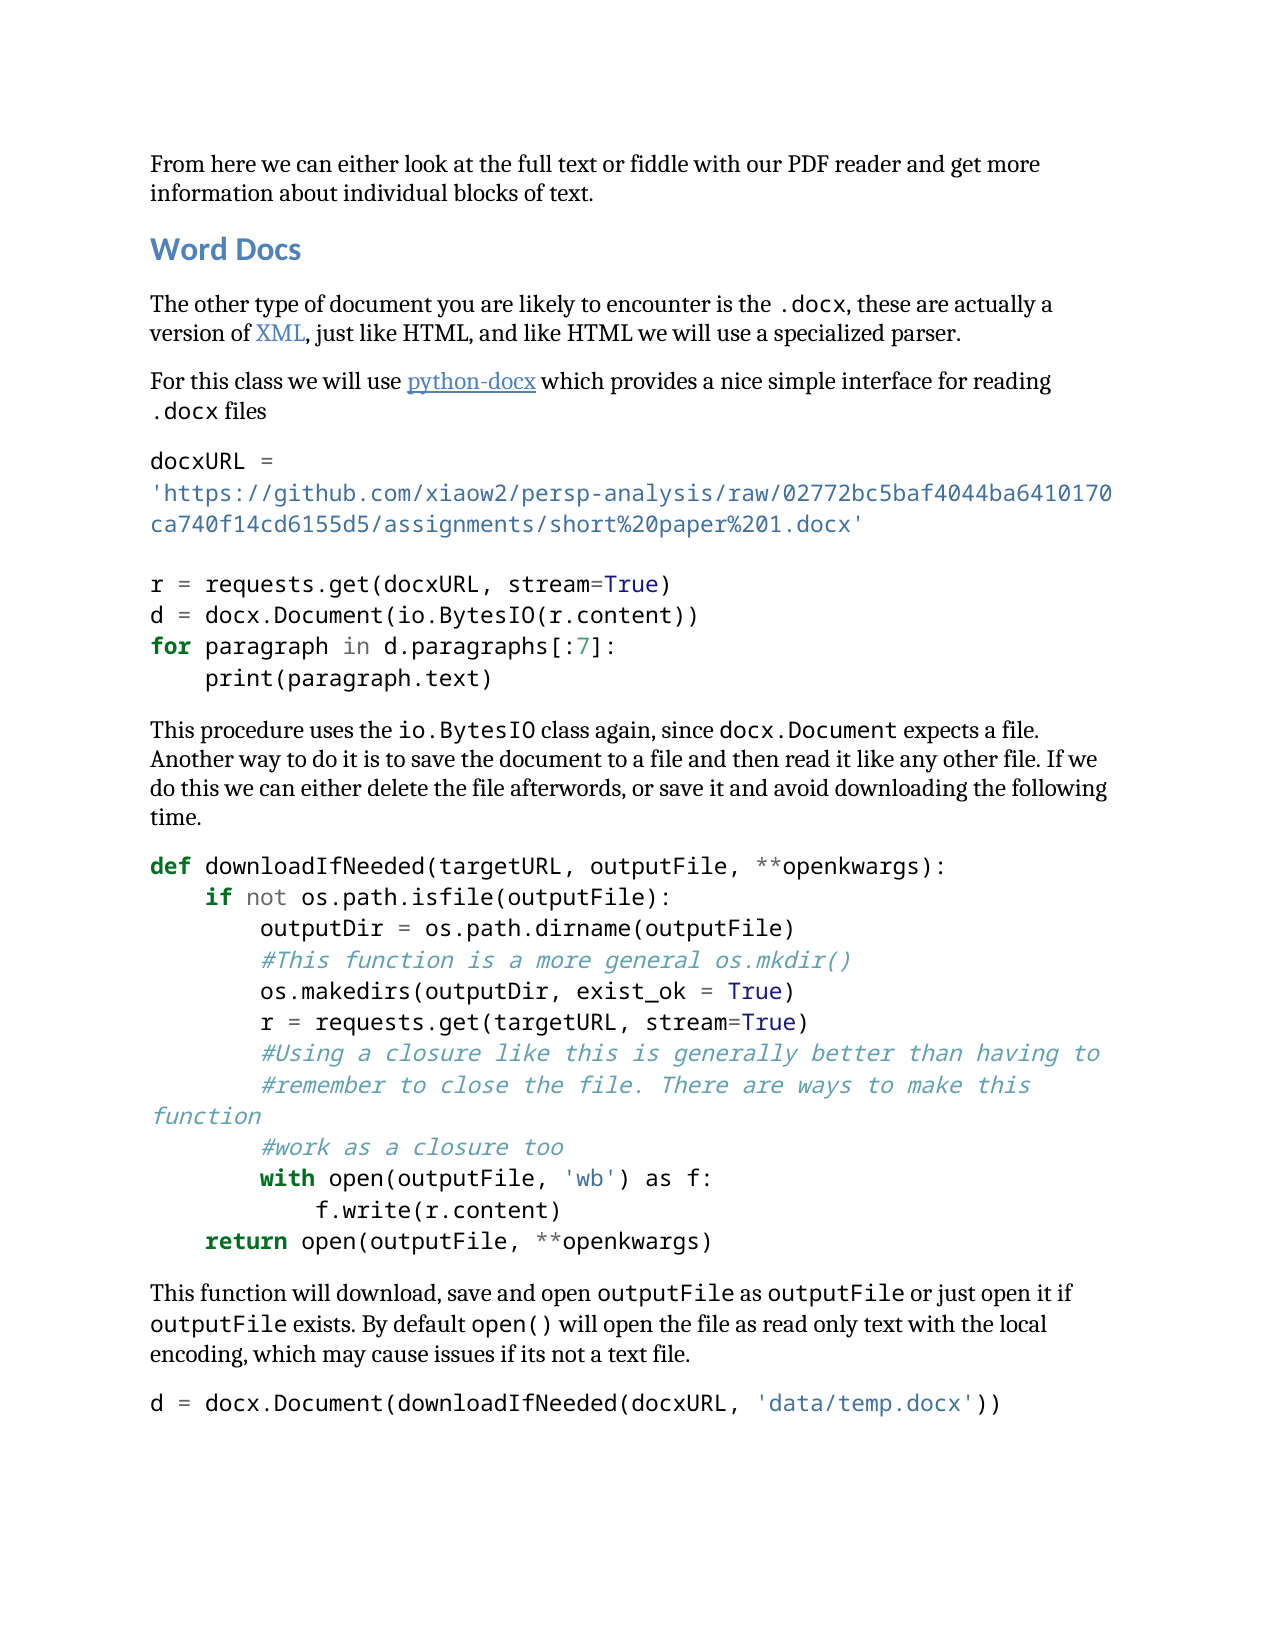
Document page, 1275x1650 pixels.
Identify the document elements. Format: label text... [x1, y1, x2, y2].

text For this class we will use python-docx which provides a nice simple interface for reading .docx files [150, 367, 1125, 427]
subtitle Word Docs [150, 228, 1125, 269]
text def downloadIfNeeded(targetURL, outputFile, **openkwargs): if not os.path.isfile(outputFile): outputDir = os.path.dirname(outputFile) #This function is a more general os.mkdir() os.makedirs(outputDir, exist_ok = True) r = requests.get(targetURL, stream=True) #Using a closure like this is generally better than having to #remember to close the file. There are ways to make this function #work as a closure too with open(outputFile, 'wb') as f: f.write(r.content) return open(outputFile, **openkwargs) [150, 850, 1125, 1256]
text This function will download, save and open outputFile as outputFile or just open it if outputFile exists. By default open() will open the file as read only text with the local encoding, which may cause issues if its not a text file. [150, 1277, 1125, 1368]
text The other type of document you are likely to encounter is the .docx, these are actually a version of XML, just like HTML, and like HTML we will use a specialized parser. [150, 288, 1125, 348]
text From here we can either look at the full text or fiddle with our PDF reader and get more information about individual blocks of text. [150, 150, 1125, 207]
text This procedure uses the io.BytesIO class again, since docx.Document expects a file. Another way to do it is to save the document to a file and then read it like any other file. If we do this we can either delete the file afterwords, or save it and avoid downloading the following time. [150, 714, 1125, 831]
text d = docx.Document(downloadIfNeeded(docxURL, 'data/temp.docx')) [150, 1387, 1125, 1418]
text docxURL = 'https://github.com/xiaow2/persp-analysis/raw/02772bc5baf4044ba6410170ca740f14cd6155d5/assignments/short%20paper%201.docx' r = requests.get(docxURL, stream=True) d = docx.Document(io.BytesIO(r.content)) for paragraph in d.paragraphs[:7]: print(paragraph.text) [150, 445, 1125, 693]
